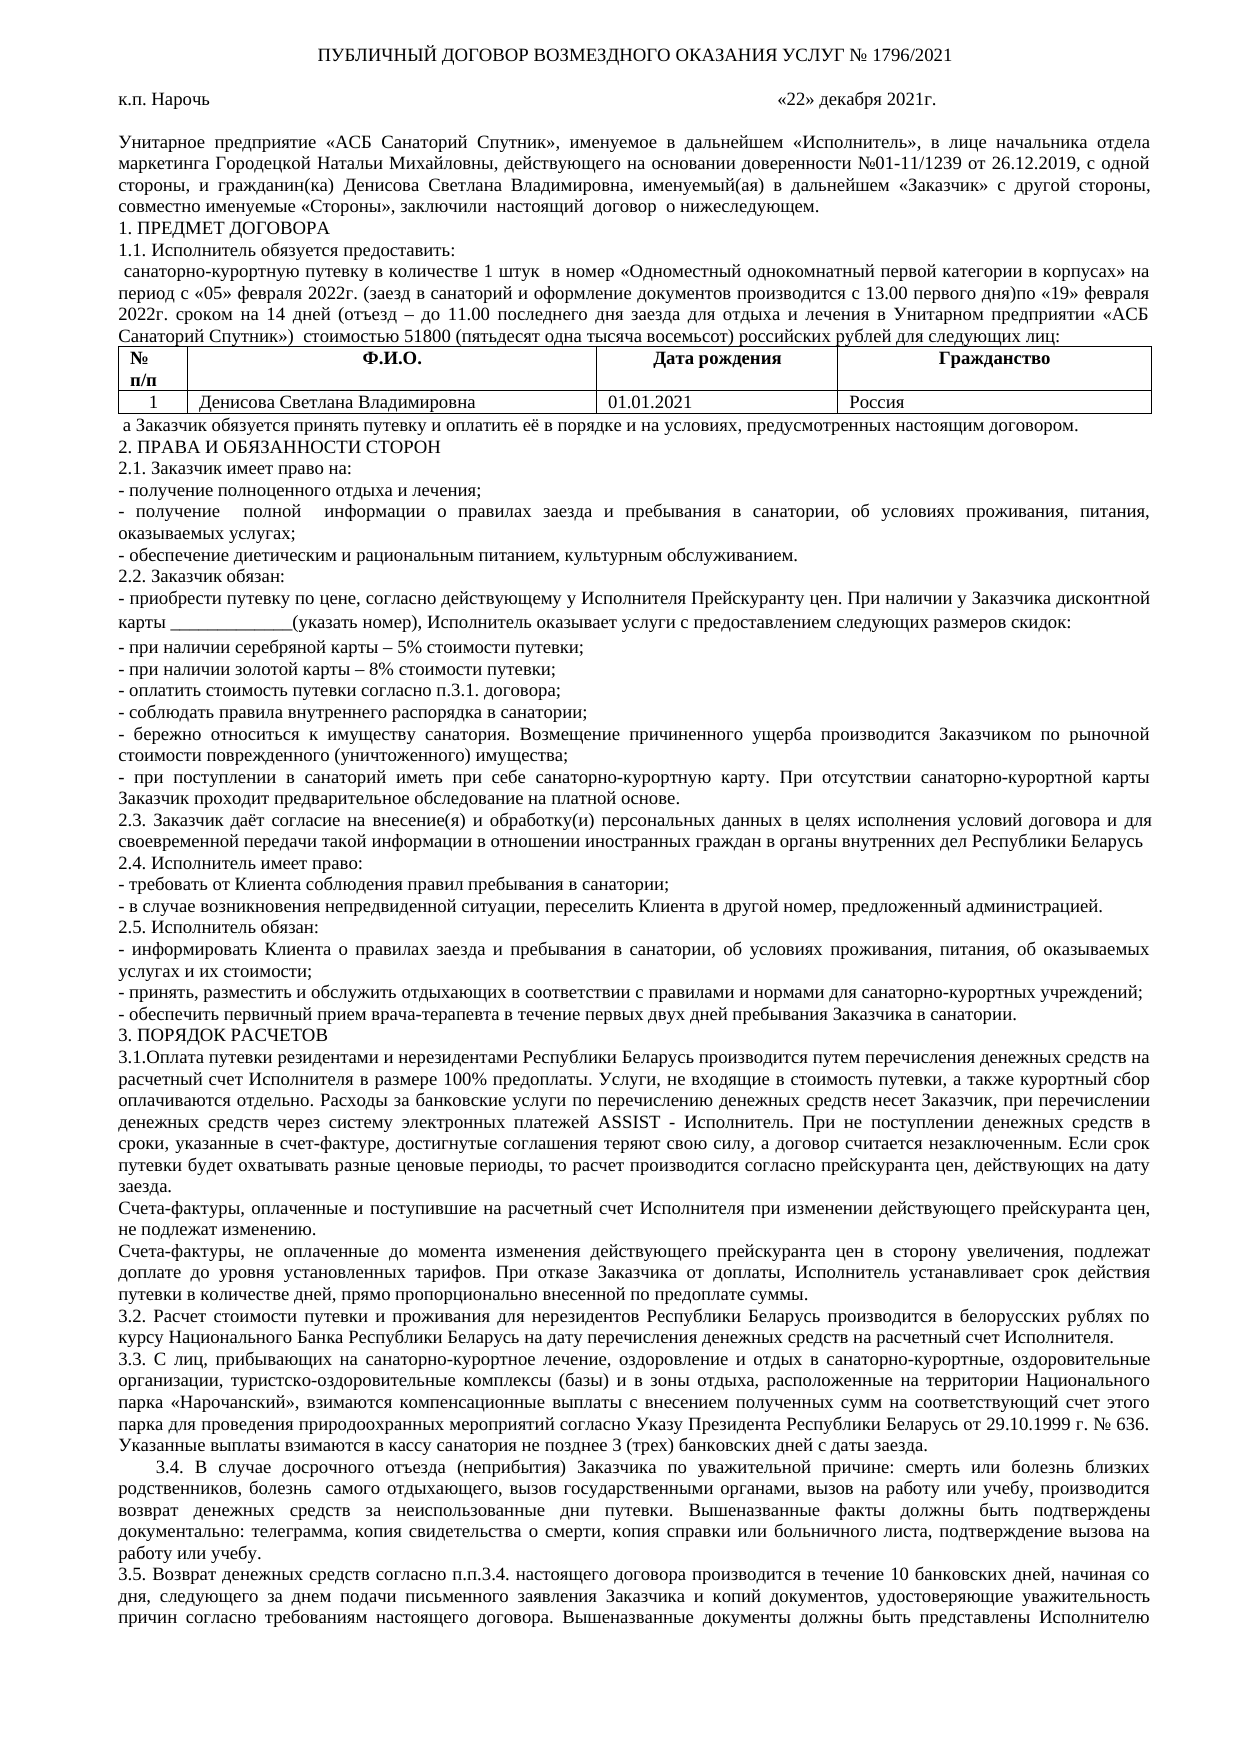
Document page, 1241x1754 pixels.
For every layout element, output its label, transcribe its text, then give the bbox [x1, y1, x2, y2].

text - принять, разместить и обслужить отдыхающих в соответствии с правилами и нормами для санаторно-курортных учреждений; [118, 981, 1152, 1003]
text 1. ПРЕДМЕТ ДОГОВОРА [118, 217, 1152, 238]
table_cell 01.01.2021 [597, 391, 837, 413]
text - получение полноценного отдыха и лечения; [118, 479, 1152, 500]
text - бережно относиться к имуществу санатория. Возмещение причиненного ущерба производится Заказчиком по рыночной стоимости поврежденного (уничтоженного) имущества; [118, 722, 1152, 766]
text 2. ПРАВА И ОБЯЗАННОСТИ СТОРОН [118, 436, 1152, 457]
text - получение полной информации о правилах заезда и пребывания в санатории, об условиях проживания, питания, оказываемых услугах; [118, 500, 1152, 543]
text - обеспечение диетическим и рациональным питанием, культурным обслуживанием. [118, 543, 1152, 565]
table_header Ф.И.О. [188, 347, 596, 390]
table_cell 1 [119, 391, 187, 413]
text Счета-фактуры, не оплаченные до момента изменения действующего прейскуранта цен в сторону увеличения, подлежат доплате до уровня установленных тарифов. При отказе Заказчика от доплаты, Исполнитель устанавливает срок действия путевки в количестве дней, прямо пропорционально внесенной по предоплате суммы. [118, 1240, 1152, 1304]
text а Заказчик обязуется принять путевку и оплатить её в порядке и на условиях, предусмотренных настоящим договором. [118, 414, 1152, 436]
text к.п. Нарочь «22» декабря 2021г. [118, 87, 1152, 109]
text Счета-фактуры, оплаченные и поступившие на расчетный счет Исполнителя при изменении действующего прейскуранта цен, не подлежат изменению. [118, 1197, 1152, 1240]
text 2.1. Заказчик имеет право на: [118, 457, 1152, 479]
text 3.3. С лиц, прибывающих на санаторно-курортное лечение, оздоровление и отдых в санаторно-курортные, оздоровительные организации, туристско-оздоровительные комплексы (базы) и в зоны отдыха, расположенные на территории Национального парка «Нарочанский», взимаются компенсационные выплаты с внесением полученных сумм на соответствующий счет этого парка для проведения природоохранных мероприятий согласно Указу Президента Республики Беларусь от 29.10.1999 г. № 636. Указанные выплаты взимаются в кассу санатория не позднее 3 (трех) банковских дней с даты заезда. [118, 1348, 1152, 1456]
text - обеспечить первичный прием врача-терапевта в течение первых двух дней пребывания Заказчика в санатории. [118, 1003, 1152, 1024]
text 3.2. Расчет стоимости путевки и проживания для нерезидентов Республики Беларусь производится в белорусских рублях по курсу Национального Банка Республики Беларусь на дату перечисления денежных средств на расчетный счет Исполнителя. [118, 1304, 1152, 1348]
text - при наличии серебряной карты – 5% стоимости путевки; [118, 636, 1152, 658]
text - в случае возникновения непредвиденной ситуации, переселить Клиента в другой номер, предложенный администрацией. [118, 895, 1152, 916]
table_cell Россия [838, 391, 1151, 413]
table_header Гражданство [838, 347, 1151, 390]
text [118, 1563, 1152, 1628]
table_header № п/п [119, 347, 187, 390]
text ПУБЛИЧНЫЙ ДОГОВОР ВОЗМЕЗДНОГО ОКАЗАНИЯ УСЛУГ № 1796/2021 [118, 44, 1152, 66]
text - информировать Клиента о правилах заезда и пребывания в санатории, об условиях проживания, питания, об оказываемых услугах и их стоимости; [118, 938, 1152, 981]
text - при наличии золотой карты – 8% стоимости путевки; [118, 658, 1152, 679]
text - оплатить стоимость путевки согласно п.3.1. договора; [118, 679, 1152, 701]
table_header Дата рождения [597, 347, 837, 390]
text 2.4. Исполнитель имеет право: [118, 852, 1152, 873]
text 2.5. Исполнитель обязан: [118, 916, 1152, 938]
text 3. ПОРЯДОК РАСЧЕТОВ [118, 1024, 1152, 1046]
text Унитарное предприятие «АСБ Санаторий Спутник», именуемое в дальнейшем «Исполнитель», в лице начальника отдела маркетинга Городецкой Натальи Михайловны, действующего на основании доверенности №01-11/1239 от 26.12.2019, с одной стороны, и гражданин(ка) Денисова Светлана Владимировна, именуемый(ая) в дальнейшем «Заказчик» с другой стороны, совместно именуемые «Стороны», заключили настоящий договор о нижеследующем. [118, 131, 1152, 217]
text - приобрести путевку по цене, согласно действующему у Исполнителя Прейскуранту цен. При наличии у Заказчика дисконтной карты _____________(указать номер), Исполнитель оказывает услуги с предоставлением следующих размеров скидок: [118, 587, 1152, 633]
text - соблюдать правила внутреннего распорядка в санатории; [118, 701, 1152, 722]
text 1.1. Исполнитель обязуется предоставить: [118, 238, 1152, 260]
text санаторно-курортную путевку в количестве 1 штук в номер «Одноместный однокомнатный первой категории в корпусах» на период с «05» февраля 2022г. (заезд в санаторий и оформление документов производится с 13.00 первого дня)по «19» февраля 2022г. сроком на 14 дней (отъезд – до 11.00 последнего дня заезда для отдыха и лечения в Унитарном предприятии «АСБ Санаторий Спутник») стоимостью 51800 (пятьдесят одна тысяча восемьсот) российских рублей для следующих лиц: [118, 260, 1152, 346]
text 2.3. Заказчик даёт согласие на внесение(я) и обработку(и) персональных данных в целях исполнения условий договора и для своевременной передачи такой информации в отношении иностранных граждан в органы внутренних дел Республики Беларусь [118, 809, 1152, 852]
text 2.2. Заказчик обязан: [118, 565, 1152, 587]
table_cell Денисова Светлана Владимировна [188, 391, 596, 413]
list 3.4. В случае досрочного отъезда (неприбытия) Заказчика по уважительной причине: смерть или болезнь близких родственников, болезнь самого отдыхающего, вызов государственными органами, вызов на работу или учебу, производится возврат денежных средств за неиспользованные дни путевки. Вышеназванные факты должны быть подтверждены документально: телеграмма, копия свидетельства о смерти, копия справки или больничного листа, подтверждение вызова на работу или учебу. [118, 1456, 1152, 1563]
text - требовать от Клиента соблюдения правил пребывания в санатории; [118, 873, 1152, 895]
text - при поступлении в санаторий иметь при себе санаторно-курортную карту. При отсутствии санаторно-курортной карты Заказчик проходит предварительное обследование на платной основе. [118, 766, 1152, 809]
text 3.1.Оплата путевки резидентами и нерезидентами Республики Беларусь производится путем перечисления денежных средств на расчетный счет Исполнителя в размере 100% предоплаты. Услуги, не входящие в стоимость путевки, а также курортный сбор оплачиваются отдельно. Расходы за банковские услуги по перечислению денежных средств несет Заказчик, при перечислении денежных средств через систему электронных платежей ASSIST - Исполнитель. При не поступлении денежных средств в сроки, указанные в счет-фактуре, достигнутые соглашения теряют свою силу, а договор считается незаключенным. Если срок путевки будет охватывать разные ценовые периоды, то расчет производится согласно прейскуранта цен, действующих на дату заезда. [118, 1046, 1152, 1197]
